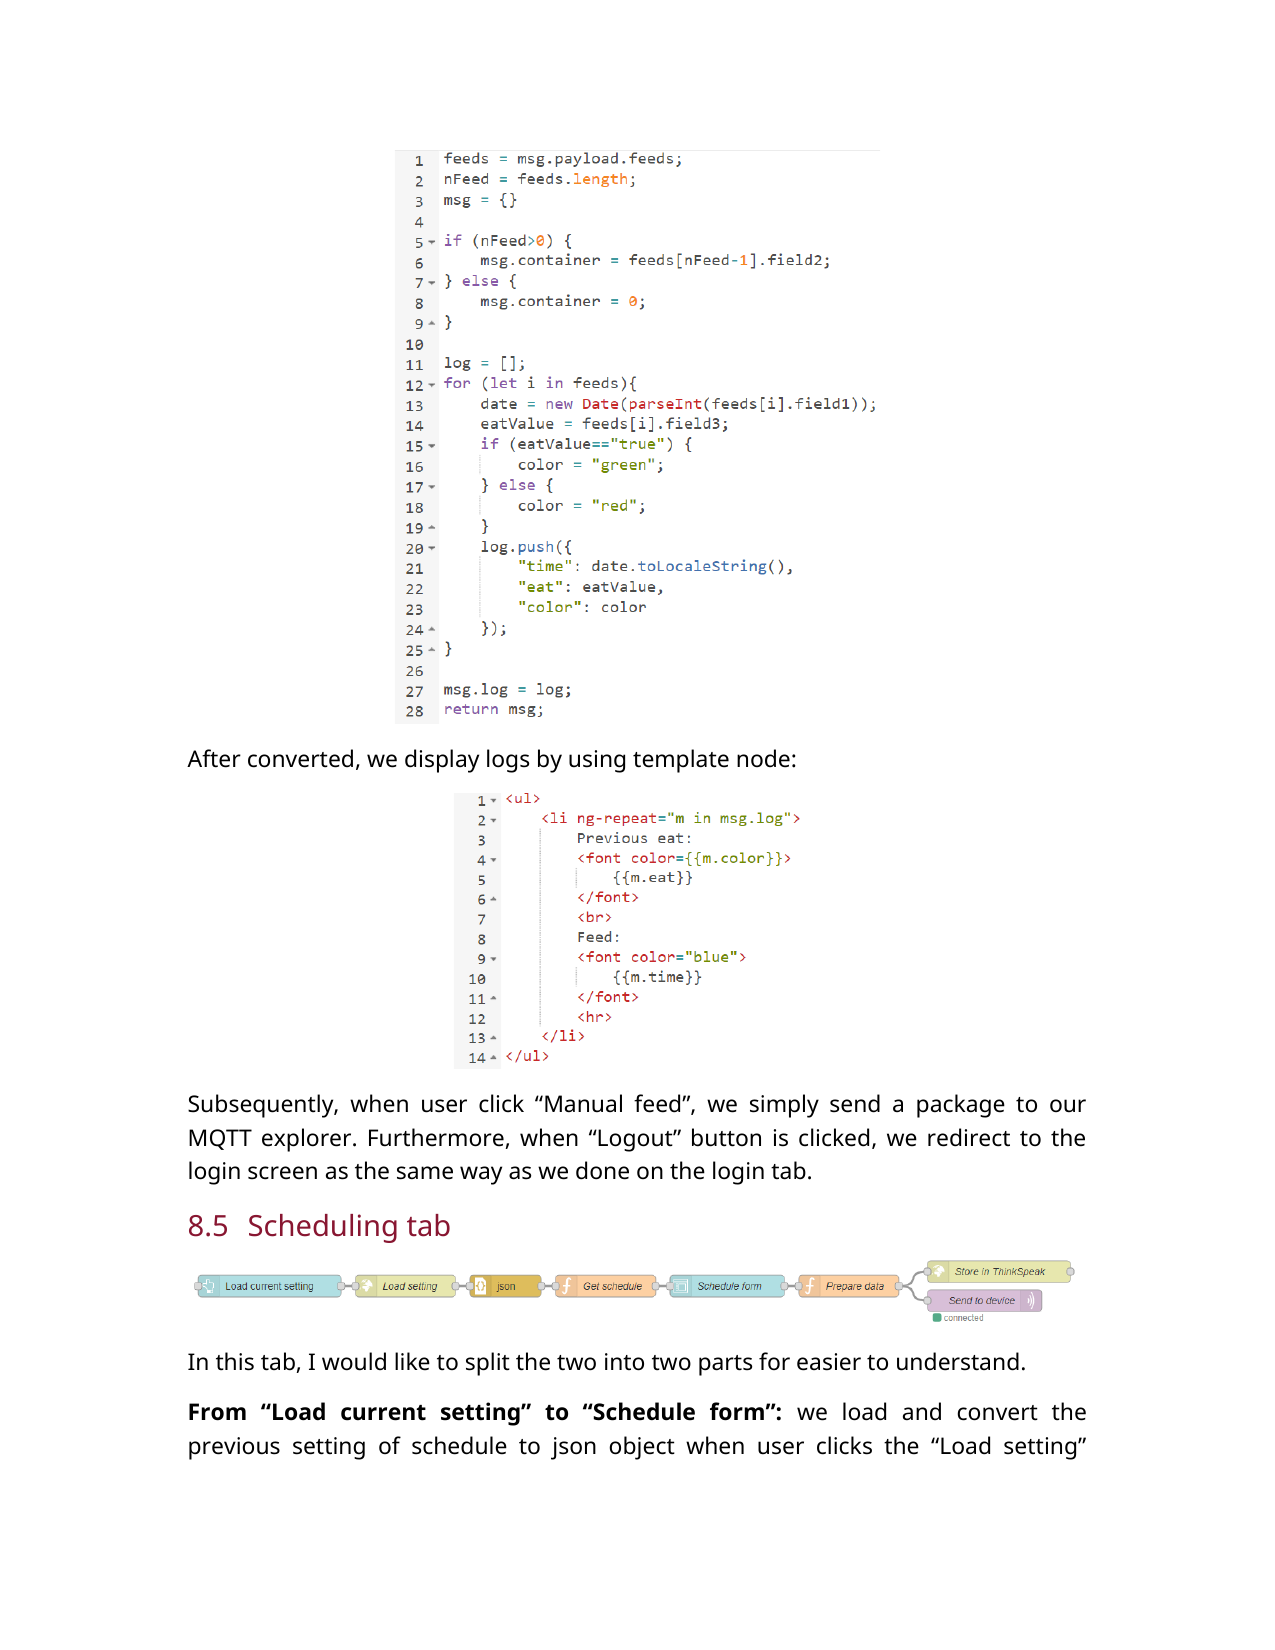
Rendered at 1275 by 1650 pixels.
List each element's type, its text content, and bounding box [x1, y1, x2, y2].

picture [187, 1248, 1088, 1327]
text In this tab, I would like to split the two into two parts for easier to understand. [187, 1346, 1087, 1377]
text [187, 1396, 1087, 1461]
text Subsequently, when user click “Manual feed”, we simply send a package to our MQTT explorer. Furthermore, when “Logout” button is clicked, we redirect to the login screen as the same way as we done on the login tab. [187, 1088, 1087, 1187]
subtitle Scheduling tab [187, 1206, 1087, 1245]
picture [453, 793, 822, 1069]
picture [394, 150, 881, 724]
text After converted, we display logs by using template node: [187, 743, 1087, 774]
